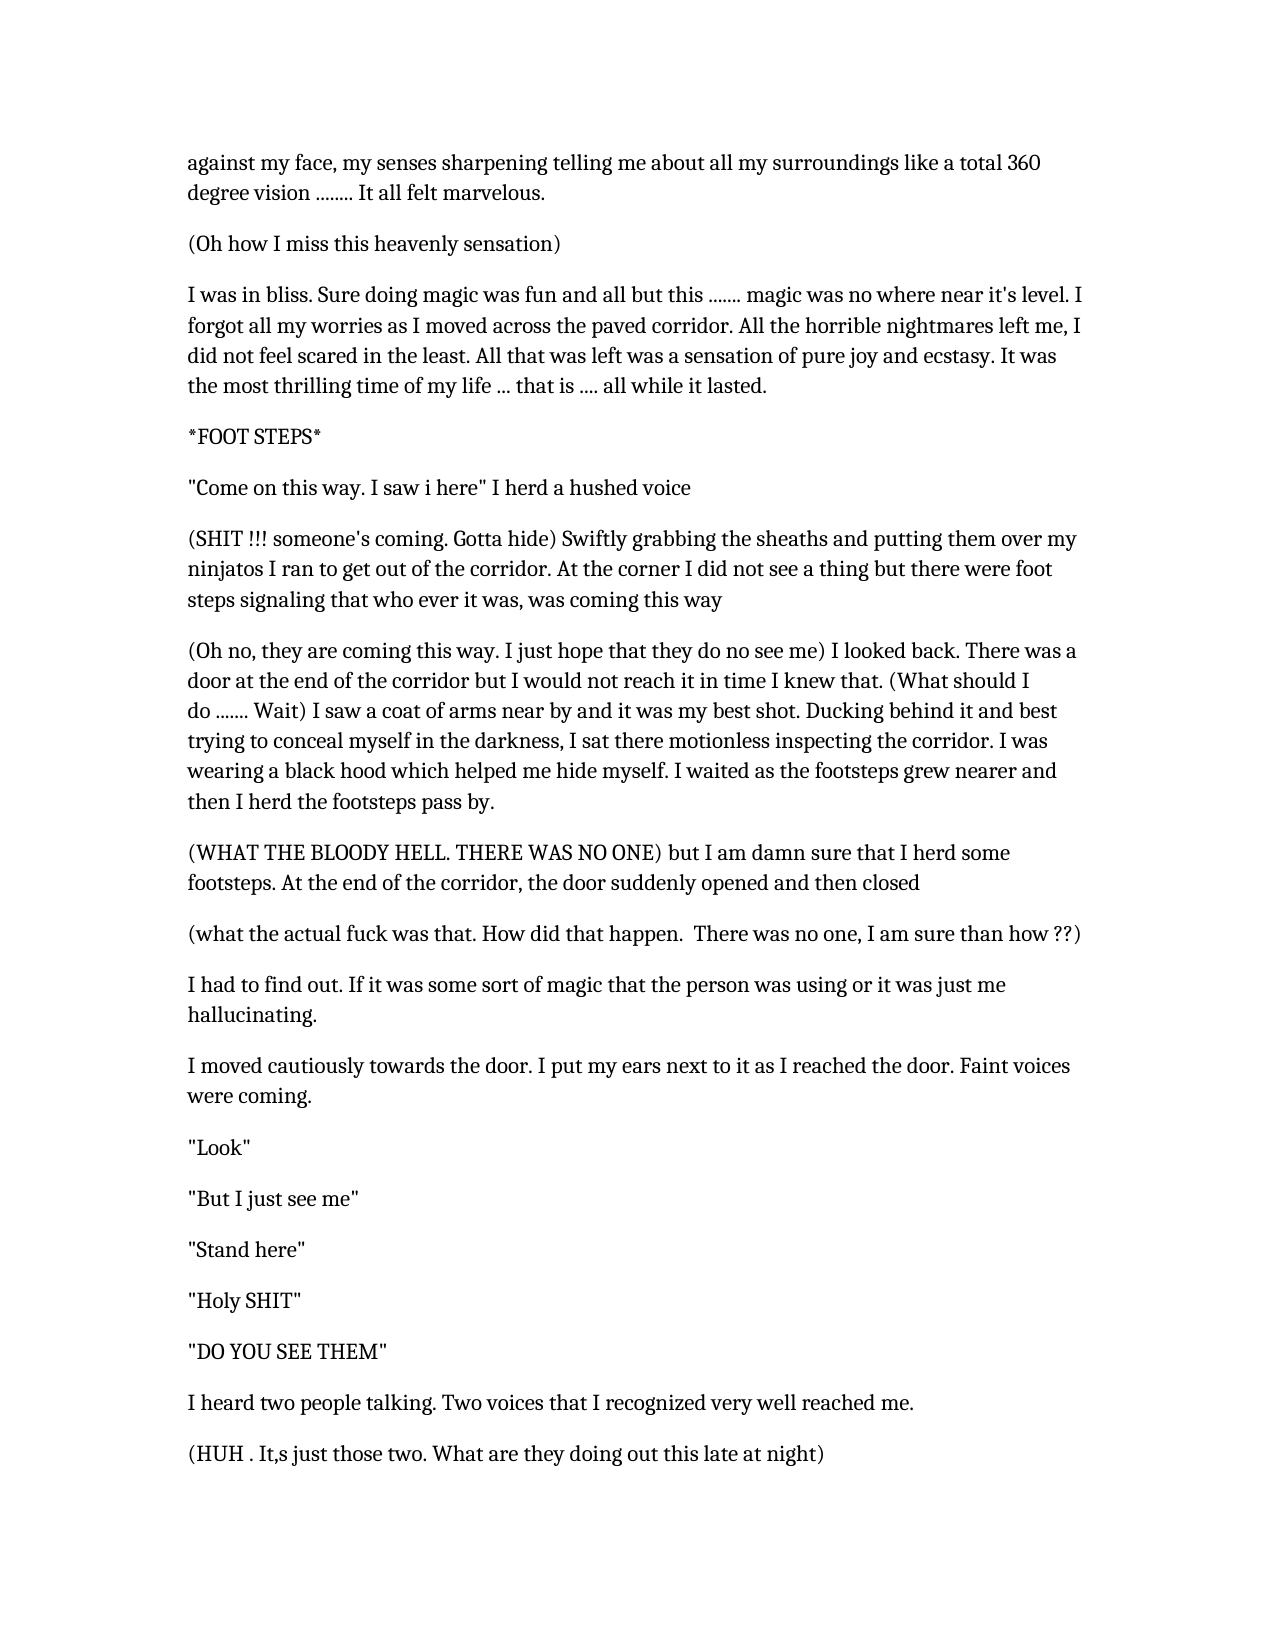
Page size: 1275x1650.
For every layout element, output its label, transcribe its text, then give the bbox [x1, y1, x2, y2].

text *FOOT STEPS* [187, 424, 1087, 450]
text "Look" [187, 1134, 1087, 1161]
text I heard two people talking. Two voices that I recognized very well reached me. [187, 1389, 1087, 1416]
text (HUH . It,s just those two. What are they doing out this late at night) [187, 1441, 1087, 1467]
text (WHAT THE BLOODY HELL. THERE WAS NO ONE) but I am damn sure that I herd some footsteps. At the end of the corridor, the door suddenly opened and then closed [187, 839, 1087, 896]
text (Oh no, they are coming this way. I just hope that they do no see me) I looked back. There was a door at the end of the corridor but I would not reach it in time I knew that. (What should I do ....... Wait) I saw a coat of arms near by and it was my best shot. Ducking behind it and best trying to conceal myself in the darkness, I sat there motionless inspecting the corridor. I was wearing a black hood which helped me hide myself. I waited as the footsteps grew nearer and then I herd the footsteps pass by. [187, 637, 1087, 815]
text (SHIT !!! someone's coming. Gotta hide) Swiftly grabbing the sheaths and putting them over my ninjatos I ran to get out of the corridor. At the corner I did not see a thing but there were foot steps signaling that who ever it was, was coming this way [187, 526, 1087, 613]
text "Holy SHIT" [187, 1287, 1087, 1314]
text "Stand here" [187, 1236, 1087, 1263]
text "But I just see me" [187, 1185, 1087, 1212]
text (what the actual fuck was that. How did that happen. There was no one, I am sure than how ??) [187, 921, 1087, 947]
text I had to find out. If it was some sort of magic that the person was using or it was just me hallucinating. [187, 972, 1087, 1028]
text I moved cautiously towards the door. I put my ears next to it as I reached the door. Faint voices were coming. [187, 1053, 1087, 1110]
text "DO YOU SEE THEM" [187, 1338, 1087, 1365]
text (Oh how I miss this heavenly sensation) [187, 231, 1087, 258]
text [187, 150, 1087, 207]
text "Come on this way. I saw i here" I herd a hushed voice [187, 475, 1087, 501]
text I was in bliss. Sure doing magic was fun and all but this ....... magic was no where near it's level. I forgot all my worries as I moved across the paved corridor. All the horrible nightmares left me, I did not feel scared in the least. All that was left was a sensation of pure joy and ecstasy. It was the most thrilling time of my life ... that is .... all while it lasted. [187, 282, 1087, 399]
